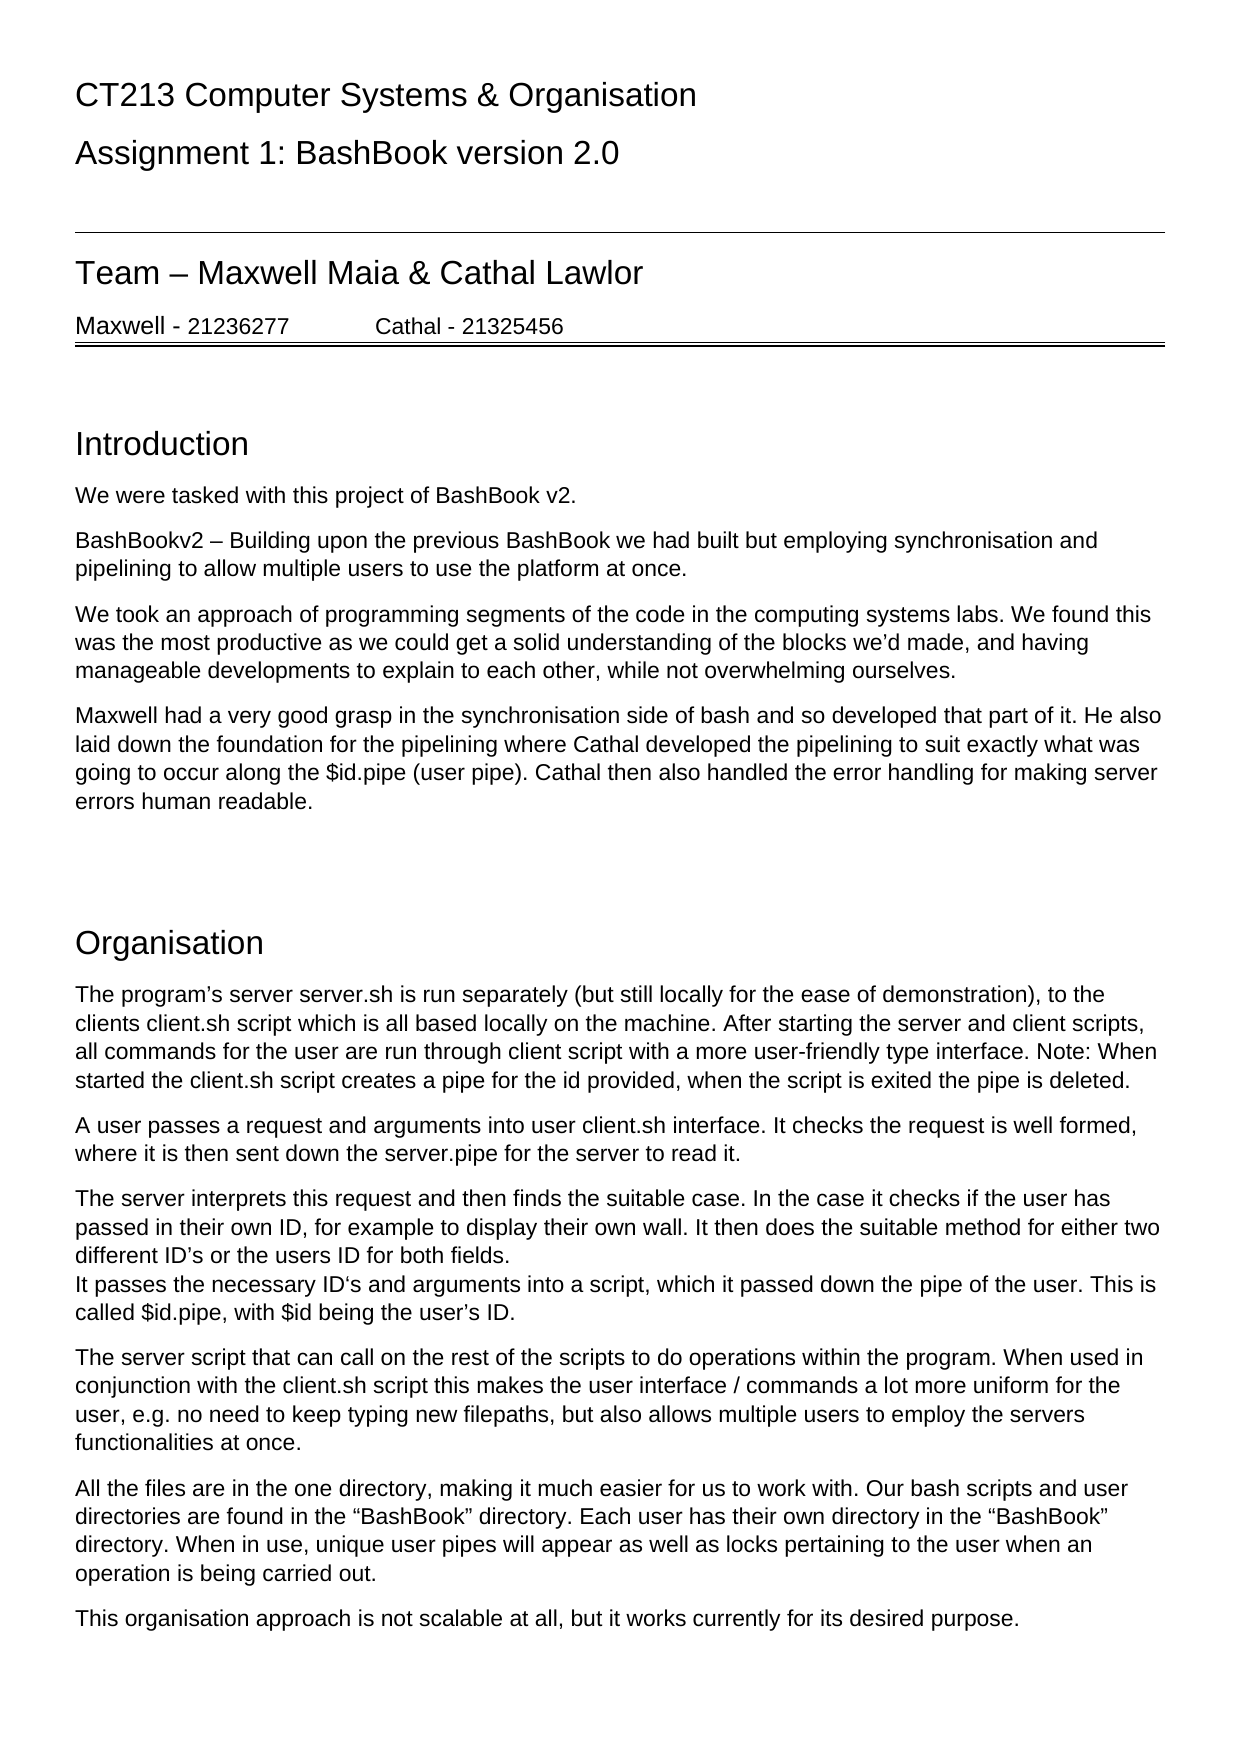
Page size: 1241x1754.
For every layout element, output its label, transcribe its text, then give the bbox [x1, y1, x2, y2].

text CT213 Computer Systems & Organisation [75, 75, 1165, 113]
text The server interprets this request and then finds the suitable case. In the case it checks if the user has passed in their own ID, for example to display their own wall. It then does the suitable method for either two different ID’s or the users ID for both fields. It passes the necessary ID‘s and arguments into a script, which it passed down the pipe of the user. This is called $id.pipe, with $id being the user’s ID. [75, 1185, 1165, 1325]
text Assignment 1: BashBook version 2.0 [75, 133, 1165, 172]
text This organisation approach is not scalable at all, but it works currently for its desired purpose. [75, 1605, 1165, 1631]
text We were tasked with this project of BashBook v2. [75, 482, 1165, 508]
text A user passes a request and arguments into user client.sh interface. It checks the request is well formed, where it is then sent down the server.pipe for the server to read it. [75, 1112, 1165, 1166]
text Team – Maxwell Maia & Cathal Lawlor [75, 253, 1165, 291]
text All the files are in the one directory, making it much easier for us to work with. Our bash scripts and user directories are found in the “BashBook” directory. Each user has their own directory in the “BashBook” directory. When in use, unique user pipes will appear as well as locks pertaining to the user when an operation is being carried out. [75, 1474, 1165, 1586]
text Introduction [75, 424, 1165, 462]
text BashBookv2 – Building upon the previous BashBook we had built but employing synchronisation and pipelining to allow multiple users to use the platform at once. [75, 527, 1165, 582]
text Maxwell - 21236277 Cathal - 21325456 [75, 311, 1165, 342]
text Organisation [75, 923, 1165, 962]
text We took an approach of programming segments of the code in the computing systems labs. We found this was the most productive as we could get a solid understanding of the blocks we’d made, and having manageable developments to explain to each other, while not overwhelming ourselves. [75, 601, 1165, 684]
text The program’s server server.sh is run separately (but still locally for the ease of demonstration), to the clients client.sh script which is all based locally on the machine. After starting the server and client scripts, all commands for the user are run through client script with a more user-friendly type interface. Note: When started the client.sh script creates a pipe for the id provided, when the script is exited the pipe is deleted. [75, 981, 1165, 1093]
text Maxwell had a very good grasp in the synchronisation side of bash and so developed that part of it. He also laid down the foundation for the pipelining where Cathal developed the pipelining to suit exactly what was going to occur along the $id.pipe (user pipe). Cathal then also handled the error handling for making server errors human readable. [75, 702, 1165, 814]
text The server script that can call on the rest of the scripts to do operations within the program. When used in conjunction with the client.sh script this makes the user interface / commands a lot more uniform for the user, e.g. no need to keep typing new filepaths, but also allows multiple users to employ the servers functionalities at once. [75, 1344, 1165, 1456]
